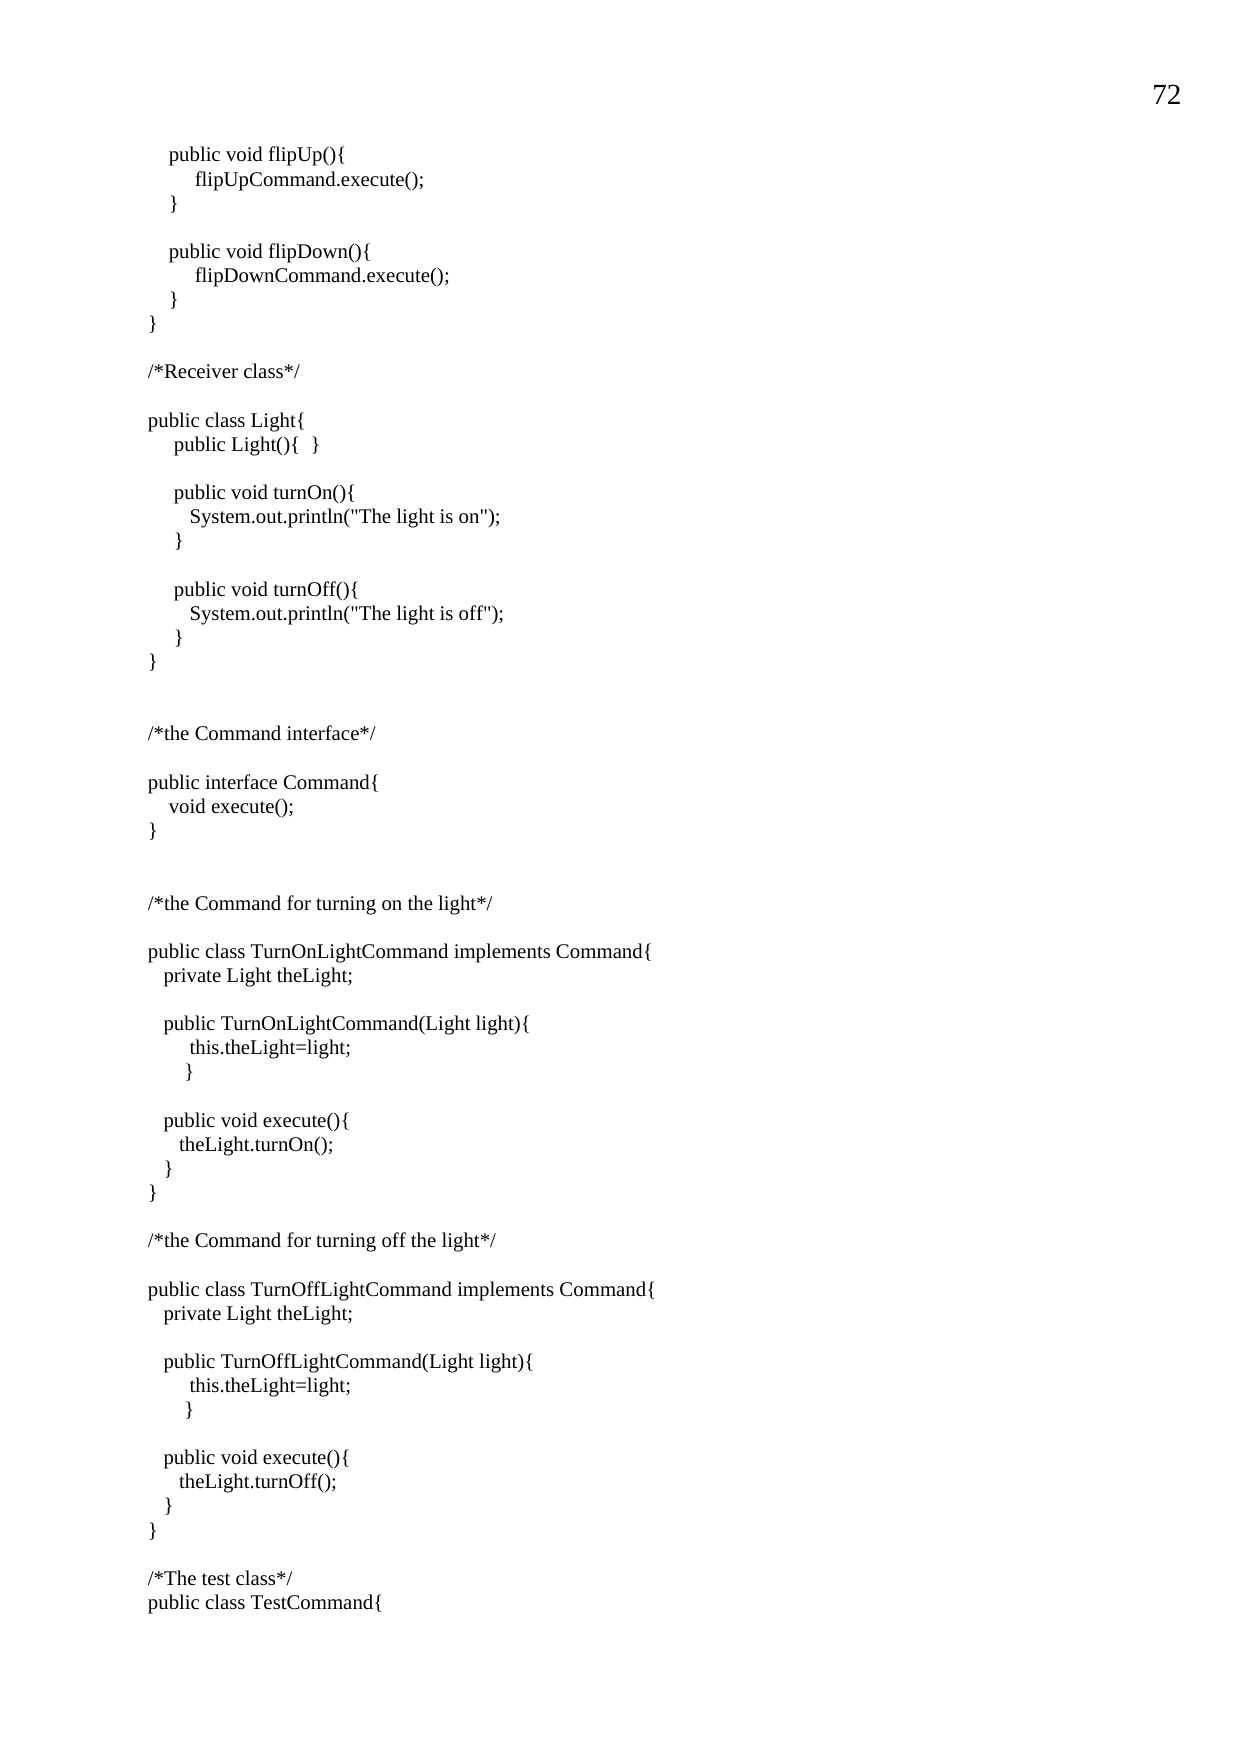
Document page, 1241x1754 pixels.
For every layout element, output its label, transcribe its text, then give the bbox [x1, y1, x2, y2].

text /*the Command interface*/ [148, 721, 1181, 745]
text } [148, 528, 1181, 552]
text public void execute(){ [148, 1108, 1181, 1132]
text public class TestCommand{ [148, 1590, 1181, 1614]
text } [148, 287, 1181, 311]
text public Light(){ } [148, 432, 1181, 456]
text public void flipUp(){ [148, 142, 1181, 166]
text theLight.turnOn(); [148, 1132, 1181, 1156]
text System.out.println("The light is off"); [148, 601, 1181, 625]
text } [148, 1156, 1181, 1180]
text void execute(); [148, 794, 1181, 818]
text theLight.turnOff(); [148, 1469, 1181, 1493]
text this.theLight=light; [148, 1035, 1181, 1059]
text } [148, 625, 1181, 649]
text /*the Command for turning on the light*/ [148, 890, 1181, 914]
text public void execute(){ [148, 1445, 1181, 1469]
text public void turnOff(){ [148, 577, 1181, 601]
text } [148, 1059, 1181, 1083]
text public class TurnOffLightCommand implements Command{ [148, 1276, 1181, 1301]
text /*Receiver class*/ [148, 359, 1181, 383]
text } [148, 1517, 1181, 1542]
text } [148, 311, 1181, 335]
text flipUpCommand.execute(); [148, 166, 1181, 191]
text public TurnOnLightCommand(Light light){ [148, 1011, 1181, 1035]
text public interface Command{ [148, 770, 1181, 794]
text private Light theLight; [148, 963, 1181, 987]
text } [148, 1493, 1181, 1517]
text flipDownCommand.execute(); [148, 263, 1181, 287]
text private Light theLight; [148, 1301, 1181, 1324]
text public void flipDown(){ [148, 239, 1181, 263]
text this.theLight=light; [148, 1373, 1181, 1397]
text /*the Command for turning off the light*/ [148, 1228, 1181, 1252]
text } [148, 649, 1181, 673]
text public void turnOn(){ [148, 480, 1181, 504]
text } [148, 1180, 1181, 1204]
text System.out.println("The light is on"); [148, 504, 1181, 528]
text public class TurnOnLightCommand implements Command{ [148, 939, 1181, 963]
text } [148, 191, 1181, 214]
text /*The test class*/ [148, 1566, 1181, 1590]
text public class Light{ [148, 408, 1181, 432]
text } [148, 1397, 1181, 1421]
text public TurnOffLightCommand(Light light){ [148, 1349, 1181, 1373]
text } [148, 818, 1181, 842]
